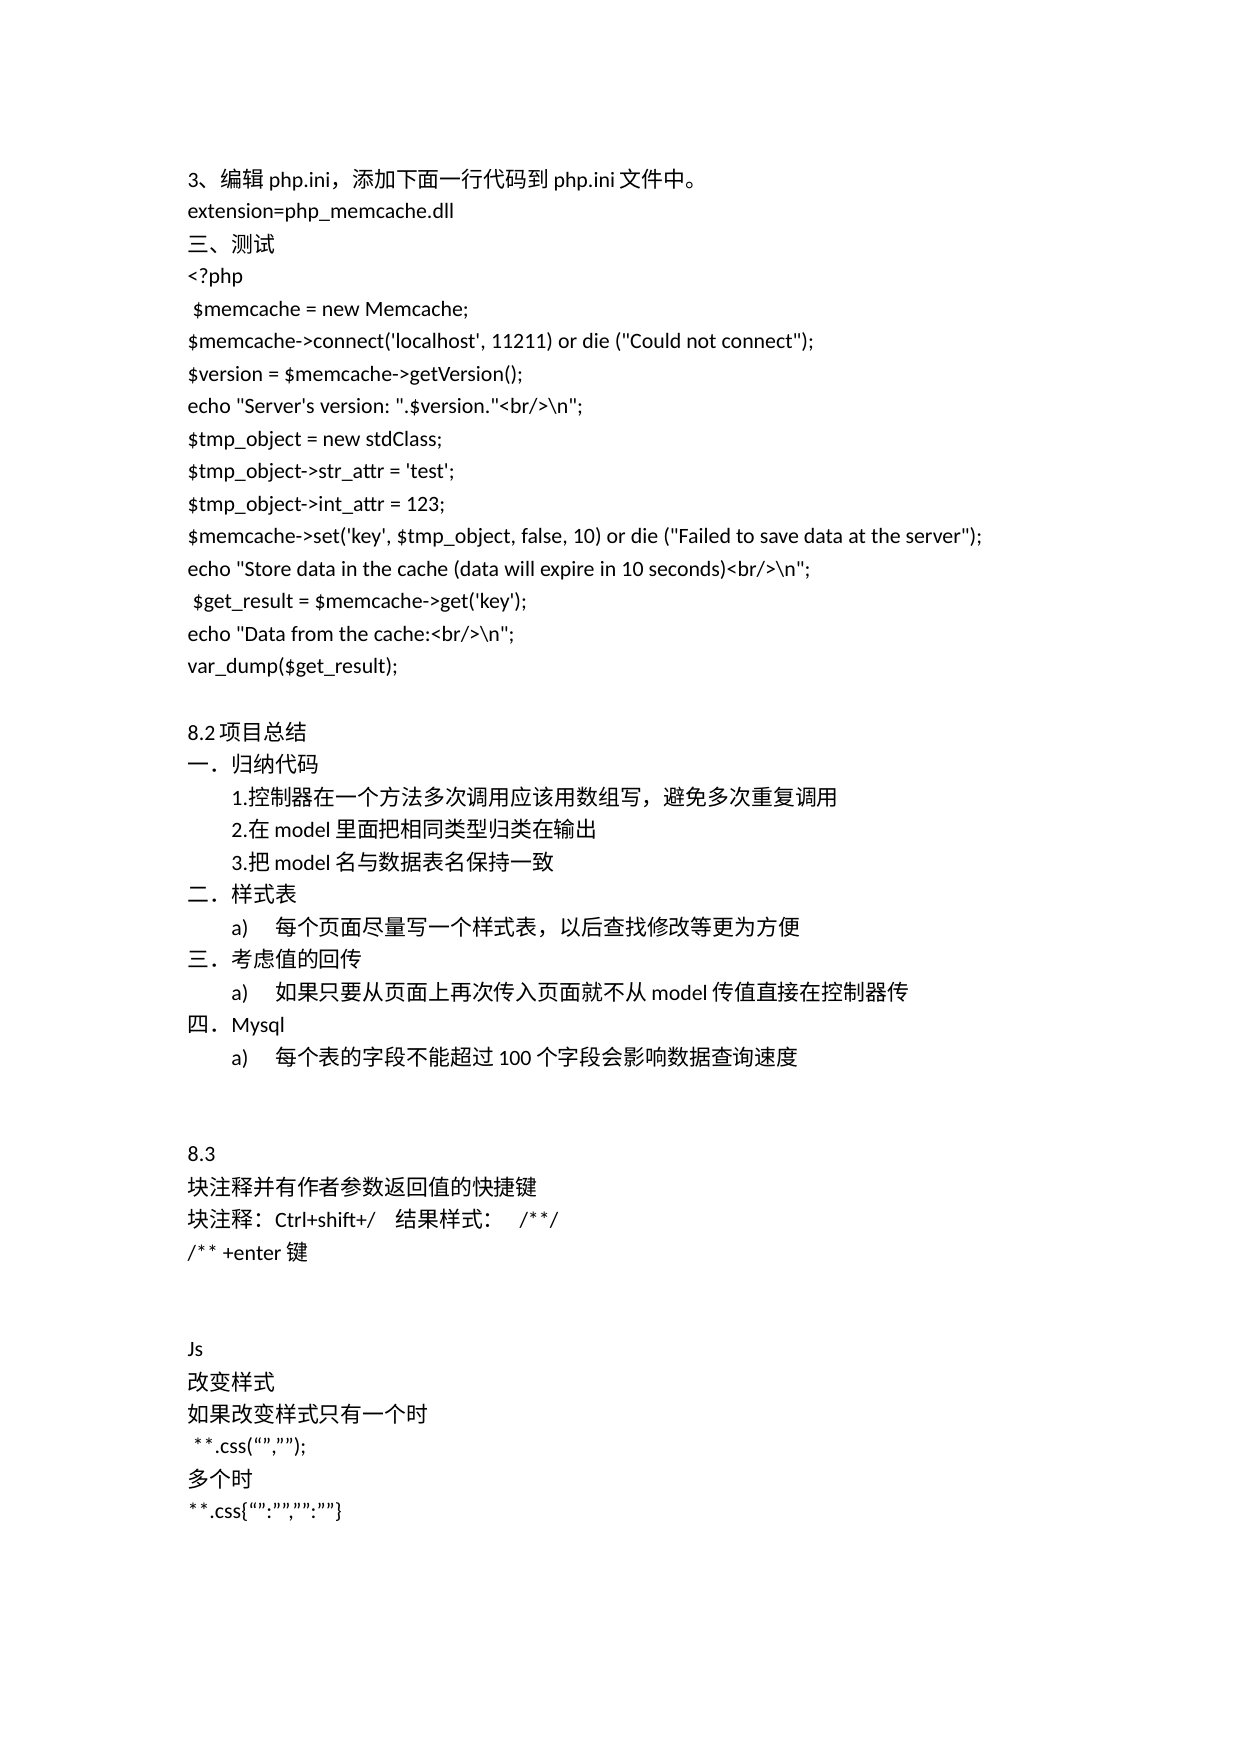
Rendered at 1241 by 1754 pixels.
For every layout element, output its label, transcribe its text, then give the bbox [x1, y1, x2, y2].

list 把model名与数据表名保持一致 [231, 844, 1053, 877]
list 块注释：Ctrl+shift+/ 结果样式： /**/ [187, 1202, 1053, 1234]
text <?php [187, 259, 1053, 292]
text $memcache = new Memcache; [187, 292, 1053, 324]
text 一．归纳代码 [187, 747, 1053, 779]
text echo "Data from the cache:<br/>\n"; [187, 617, 1053, 649]
list 如果只要从页面上再次传入页面就不从model传值直接在控制器传 [231, 974, 1053, 1007]
list 每个页面尽量写一个样式表，以后查找修改等更为方便 [231, 909, 1053, 942]
text $memcache->set('key', $tmp_object, false, 10) or die ("Failed to save data at the server"); [187, 519, 1053, 552]
list /** +enter键 [187, 1234, 1053, 1267]
list 样式表 [187, 877, 1053, 909]
text 3、编辑php.ini，添加下面一行代码到php.ini文件中。 [187, 162, 1053, 194]
list **.css(“”,””); [187, 1429, 1053, 1462]
text extension=php_memcache.dll [187, 194, 1053, 227]
list 改变样式 [187, 1364, 1053, 1397]
text $get_result = $memcache->get('key'); [187, 584, 1053, 617]
text echo "Server's version: ".$version."<br/>\n"; [187, 389, 1053, 422]
text var_dump($get_result); [187, 649, 1053, 682]
list 控制器在一个方法多次调用应该用数组写，避免多次重复调用 [231, 779, 1053, 812]
list 如果改变样式只有一个时 [187, 1397, 1053, 1429]
text $tmp_object = new stdClass; [187, 422, 1053, 454]
text $tmp_object->str_attr = 'test'; [187, 454, 1053, 487]
list **.css{“”:””,””:””} [187, 1494, 1053, 1527]
text 三、测试 [187, 227, 1053, 259]
list 块注释并有作者参数返回值的快捷键 [187, 1169, 1053, 1202]
text echo "Store data in the cache (data will expire in 10 seconds)<br/>\n"; [187, 552, 1053, 584]
list 8.3 [187, 1137, 1053, 1169]
text $version = $memcache->getVersion(); [187, 357, 1053, 389]
list 多个时 [187, 1462, 1053, 1494]
list 每个表的字段不能超过100个字段会影响数据查询速度 [231, 1039, 1053, 1072]
list Mysql [187, 1007, 1053, 1039]
list Js [187, 1332, 1053, 1364]
text $memcache->connect('localhost', 11211) or die ("Could not connect"); [187, 324, 1053, 357]
text $tmp_object->int_attr = 123; [187, 487, 1053, 519]
list 考虑值的回传 [187, 942, 1053, 974]
text 8.2项目总结 [187, 714, 1053, 747]
list 在model里面把相同类型归类在输出 [231, 812, 1053, 844]
